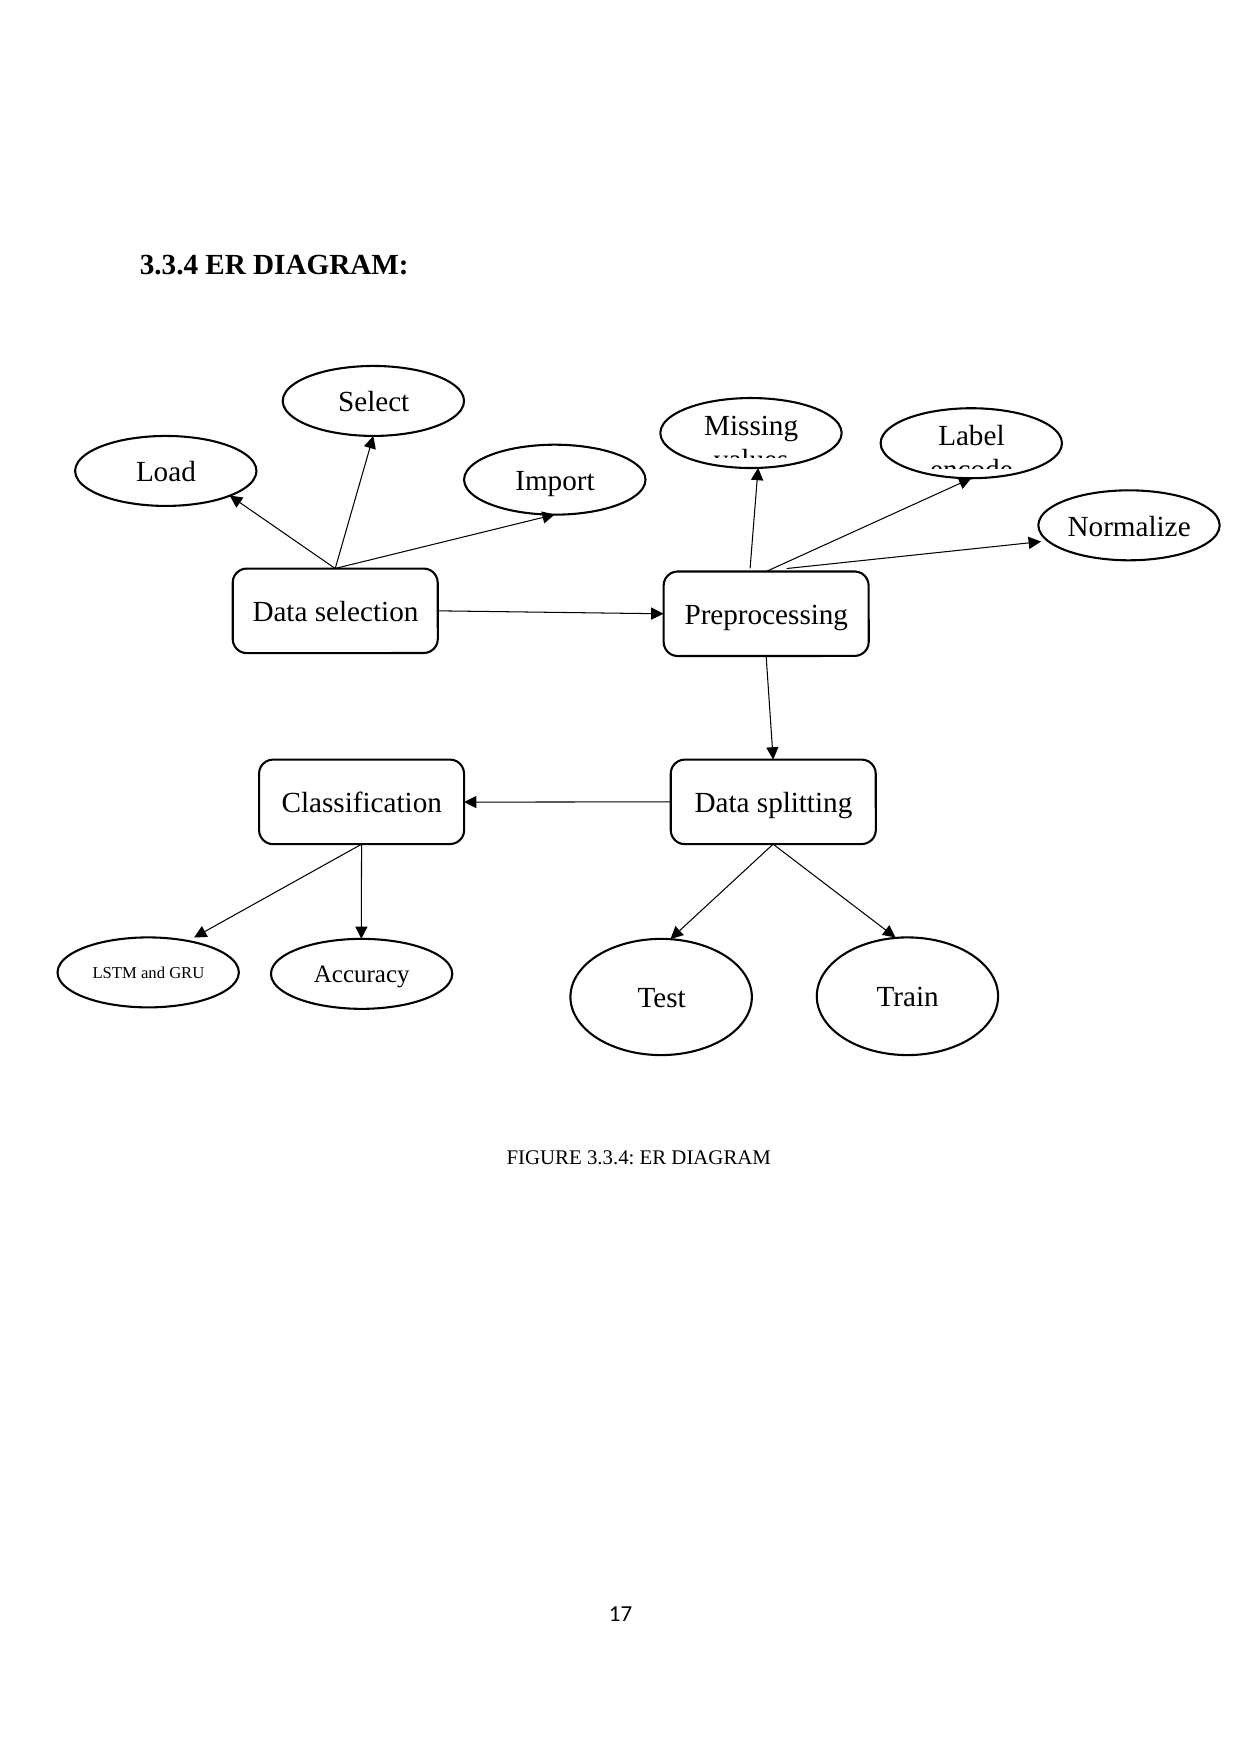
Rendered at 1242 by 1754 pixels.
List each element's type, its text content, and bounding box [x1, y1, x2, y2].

text FIGURE 3.3.4: ER DIAGRAM [139, 1145, 1137, 1169]
text 3.3.4 ER DIAGRAM: [139, 247, 1137, 281]
